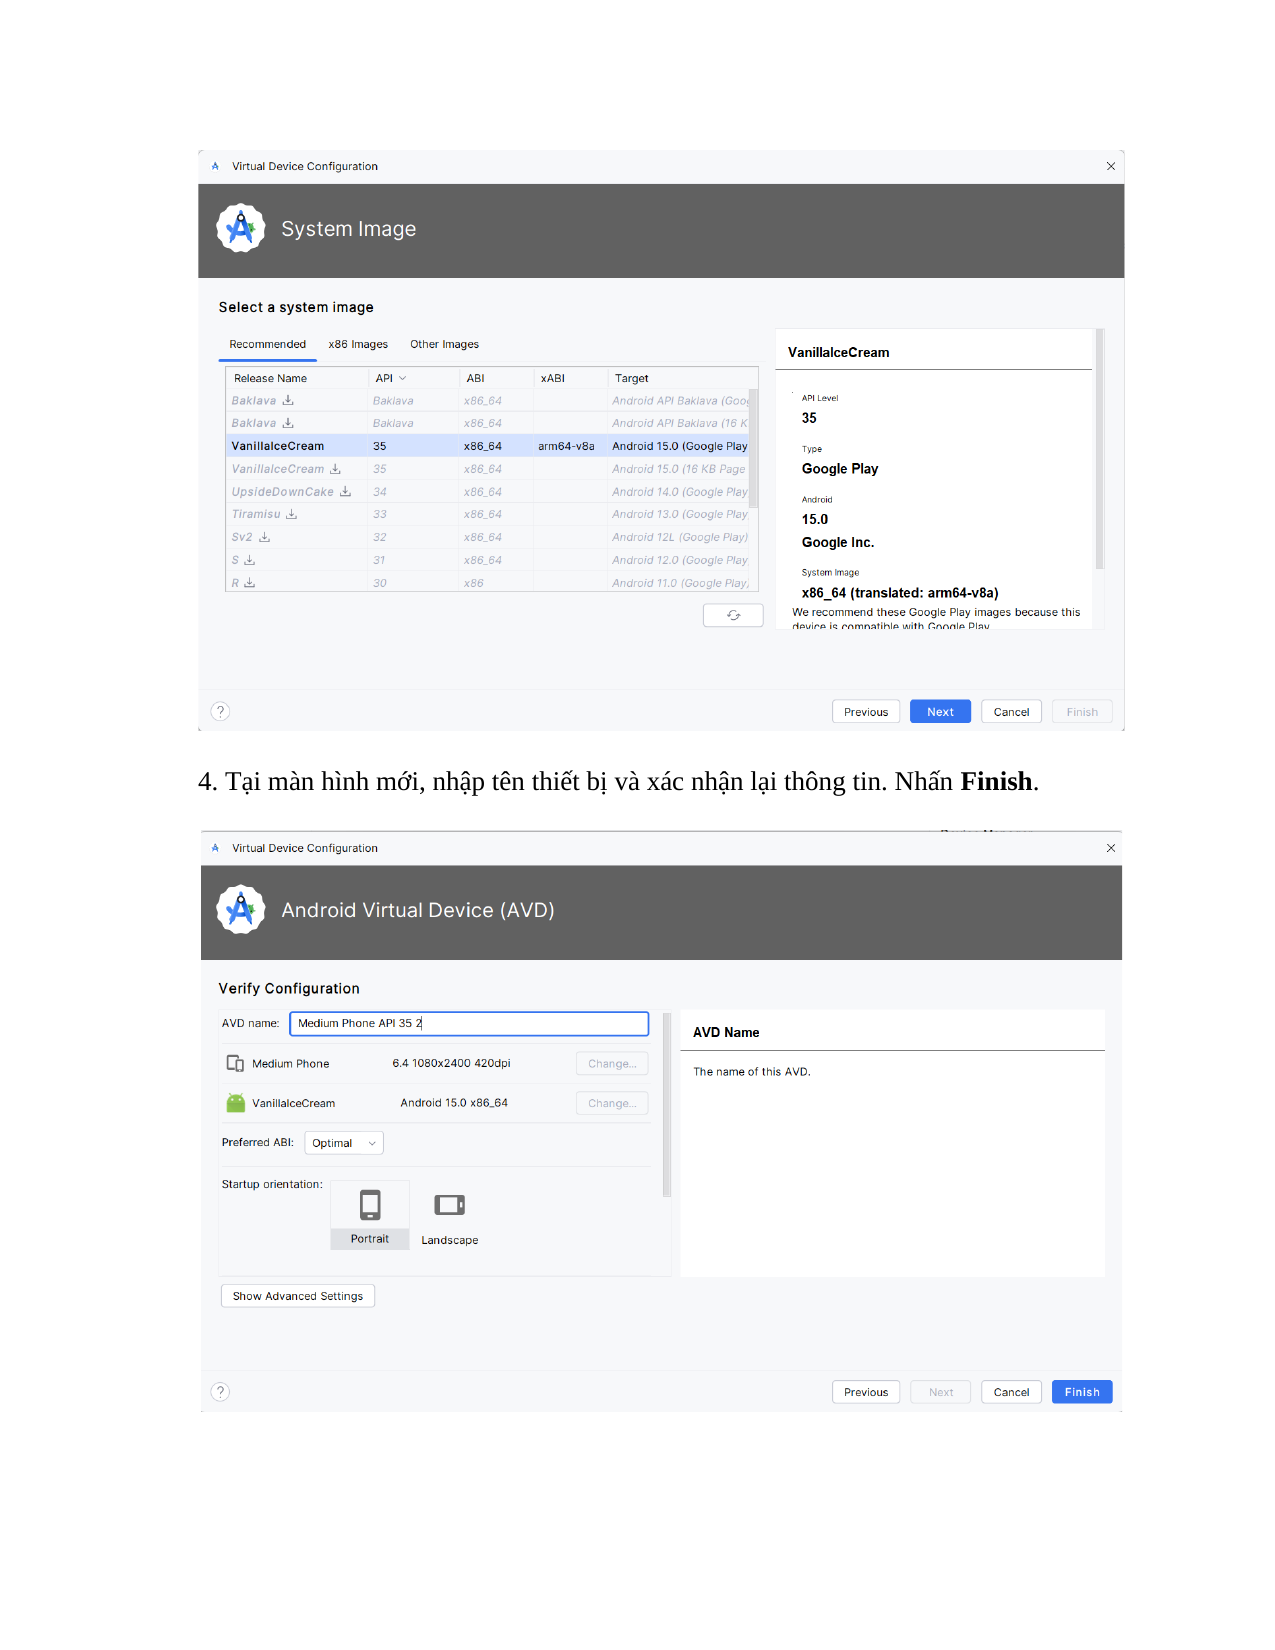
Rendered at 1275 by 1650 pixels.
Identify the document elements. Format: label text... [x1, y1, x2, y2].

picture [198, 150, 1125, 731]
picture [201, 830, 1123, 1412]
list Tại màn hình mới, nhập tên thiết bị và xác nhận lại thông tin. Nhấn Finish. [198, 765, 1125, 797]
